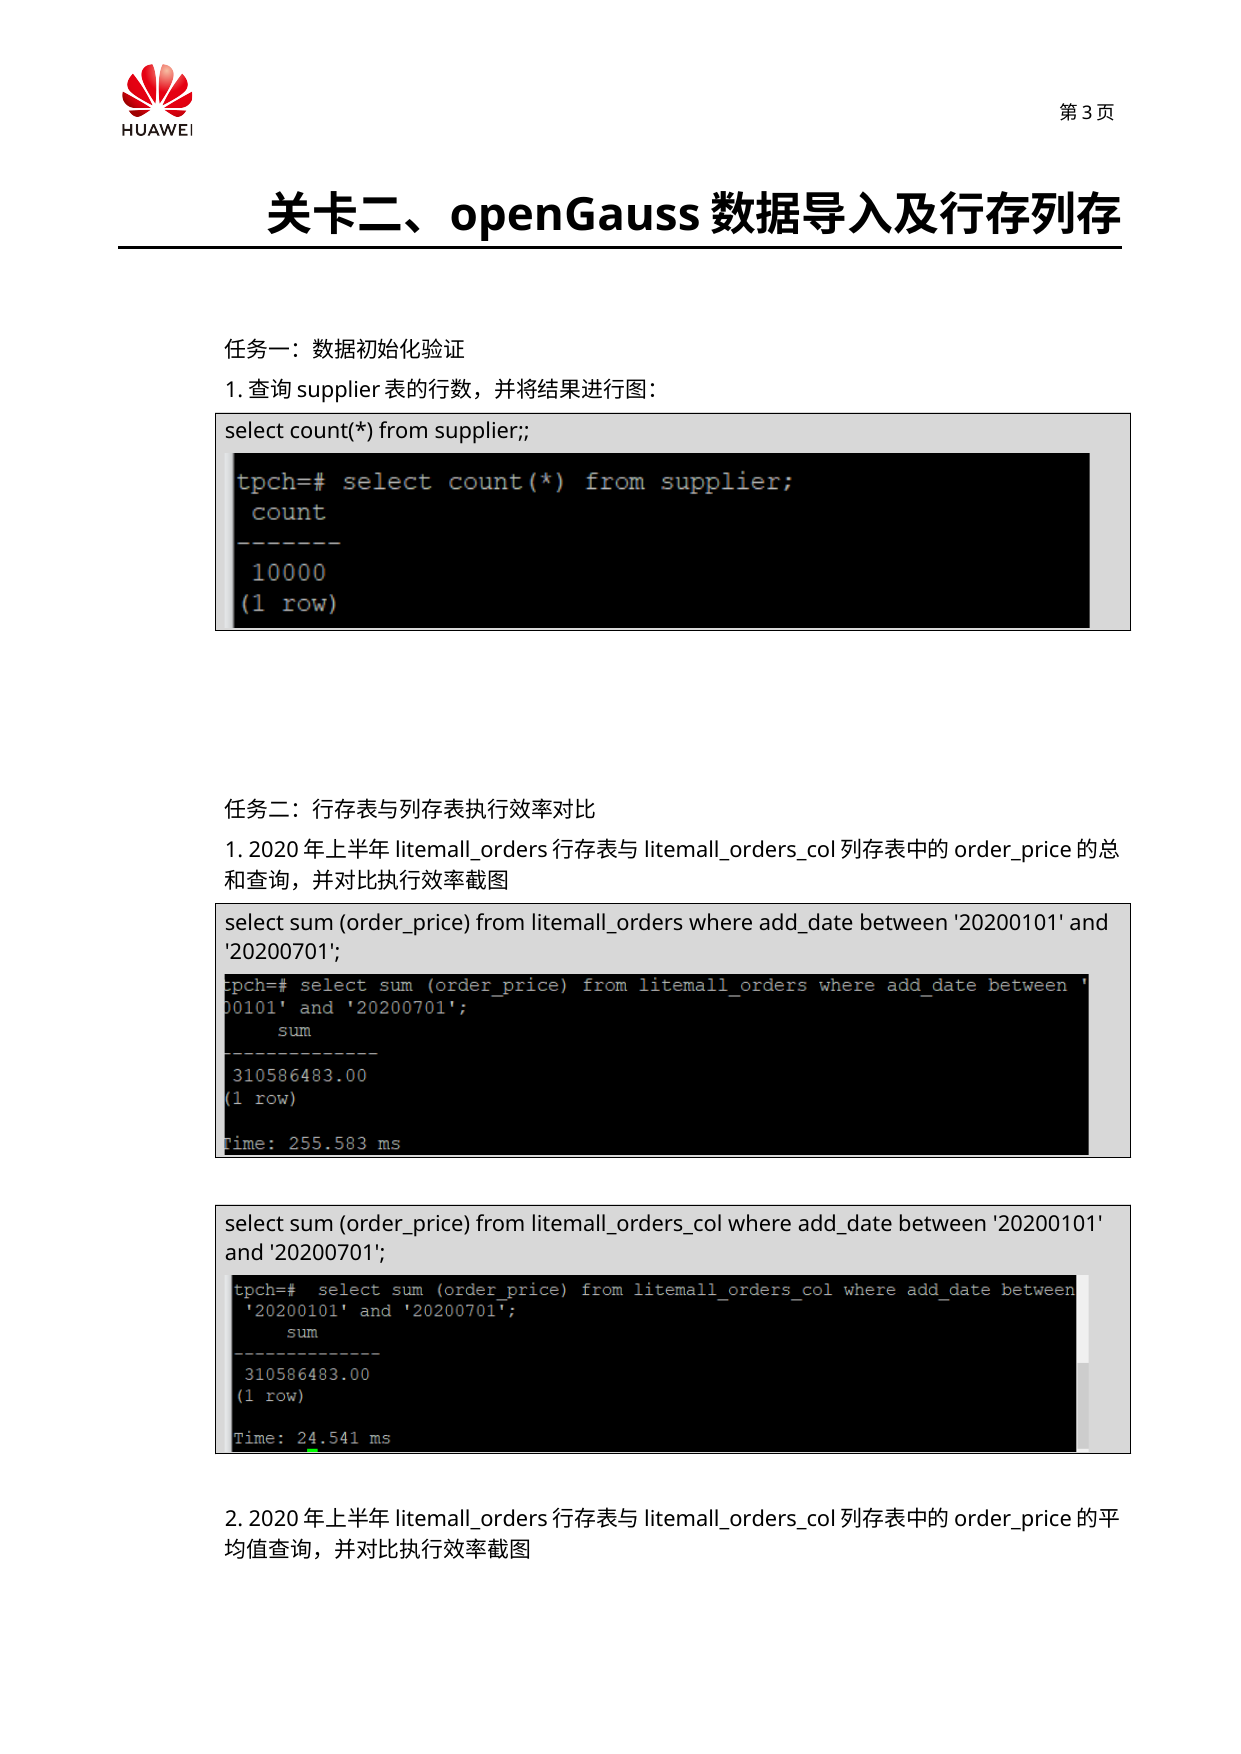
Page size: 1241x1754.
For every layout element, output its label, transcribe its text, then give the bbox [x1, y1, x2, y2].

text select sum (order_price) from litemall_orders where add_date between '20200101' and '20200701'; [216, 904, 1130, 966]
text 任务一：数据初始化验证 [224, 332, 1122, 364]
text 任务二：行存表与列存表执行效率对比 [224, 792, 1122, 823]
picture [224, 453, 1090, 628]
text select sum (order_price) from litemall_orders_col where add_date between '20200101' and '20200701'; [216, 1206, 1130, 1267]
subtitle 关卡二、openGauss数据导入及行存列存 [118, 177, 1122, 246]
picture [224, 1275, 1089, 1452]
picture [122, 64, 193, 136]
text 1. 2020年上半年litemall_orders行存表与litemall_orders_col列存表中的order_price的总和查询，并对比执行效率截图 [224, 832, 1122, 895]
text select count(*) from supplier;; [216, 414, 1130, 445]
picture [224, 974, 1089, 1155]
text 2. 2020年上半年litemall_orders行存表与litemall_orders_col列存表中的order_price的平均值查询，并对比执行效率截图 [224, 1501, 1122, 1564]
text 1. 查询supplier表的行数，并将结果进行图： [224, 372, 1122, 404]
